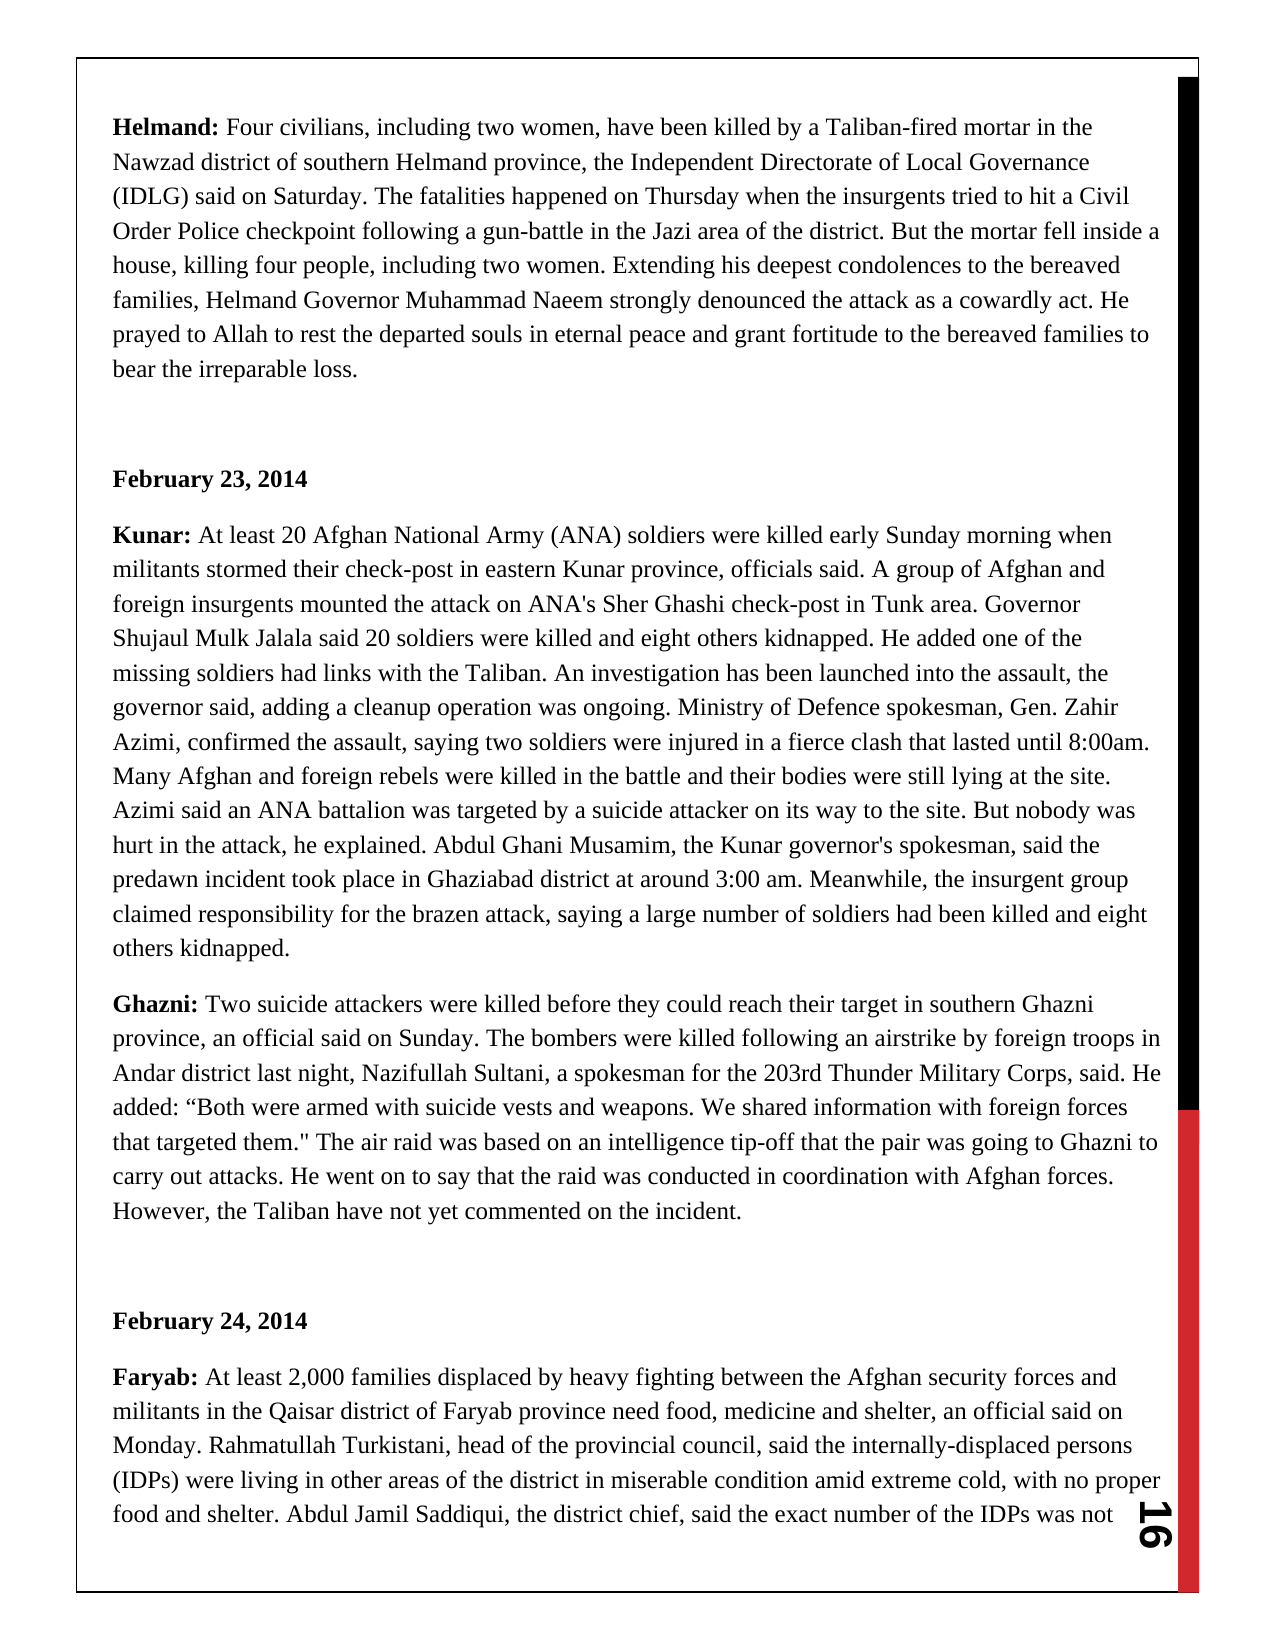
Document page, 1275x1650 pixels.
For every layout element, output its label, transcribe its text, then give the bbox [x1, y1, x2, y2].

text Kunar: At least 20 Afghan National Army (ANA) soldiers were killed early Sunday morning when militants stormed their check-post in eastern Kunar province, officials said. A group of Afghan and foreign insurgents mounted the attack on ANA's Sher Ghashi check-post in Tunk area. Governor Shujaul Mulk Jalala said 20 soldiers were killed and eight others kidnapped. He added one of the missing soldiers had links with the Taliban. An investigation has been launched into the assault, the governor said, adding a cleanup operation was ongoing. Ministry of Defence spokesman, Gen. Zahir Azimi, confirmed the assault, saying two soldiers were injured in a fierce clash that lasted until 8:00am. Many Afghan and foreign rebels were killed in the battle and their bodies were still lying at the site. Azimi said an ANA battalion was targeted by a suicide attacker on its way to the site. But nobody was hurt in the attack, he explained. Abdul Ghani Musamim, the Kunar governor's spokesman, said the predawn incident took place in Ghaziabad district at around 3:00 am. Meanwhile, the insurgent group claimed responsibility for the brazen attack, saying a large number of soldiers had been killed and eight others kidnapped. [112, 520, 1162, 962]
text Ghazni: Two suicide attackers were killed before they could reach their target in southern Ghazni province, an official said on Sunday. The bombers were killed following an airstrike by foreign troops in Andar district last night, Nazifullah Sultani, a spokesman for the 203rd Thunder Military Corps, said. He added: “Both were armed with suicide vests and weapons. We shared information with foreign forces that targeted them." The air raid was based on an intelligence tip-off that the pair was going to Ghazni to carry out attacks. He went on to say that the raid was conducted in coordination with Afghan forces. However, the Taliban have not yet commented on the incident. [112, 989, 1162, 1224]
text February 23, 2014 [112, 464, 1162, 493]
text Helmand: Four civilians, including two women, have been killed by a Taliban-fired mortar in the Nawzad district of southern Helmand province, the Independent Directorate of Local Governance (IDLG) said on Saturday. The fatalities happened on Thursday when the insurgents tried to hit a Civil Order Police checkpoint following a gun-battle in the Jazi area of the district. But the mortar fell inside a house, killing four people, including two women. Extending his deepest condolences to the bereaved families, Helmand Governor Muhammad Naeem strongly denounced the attack as a cowardly act. He prayed to Allah to rest the departed souls in eternal peace and grant fortitude to the bereaved families to bear the irreparable loss. [112, 112, 1162, 383]
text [112, 1362, 1162, 1528]
text February 24, 2014 [112, 1306, 1162, 1335]
